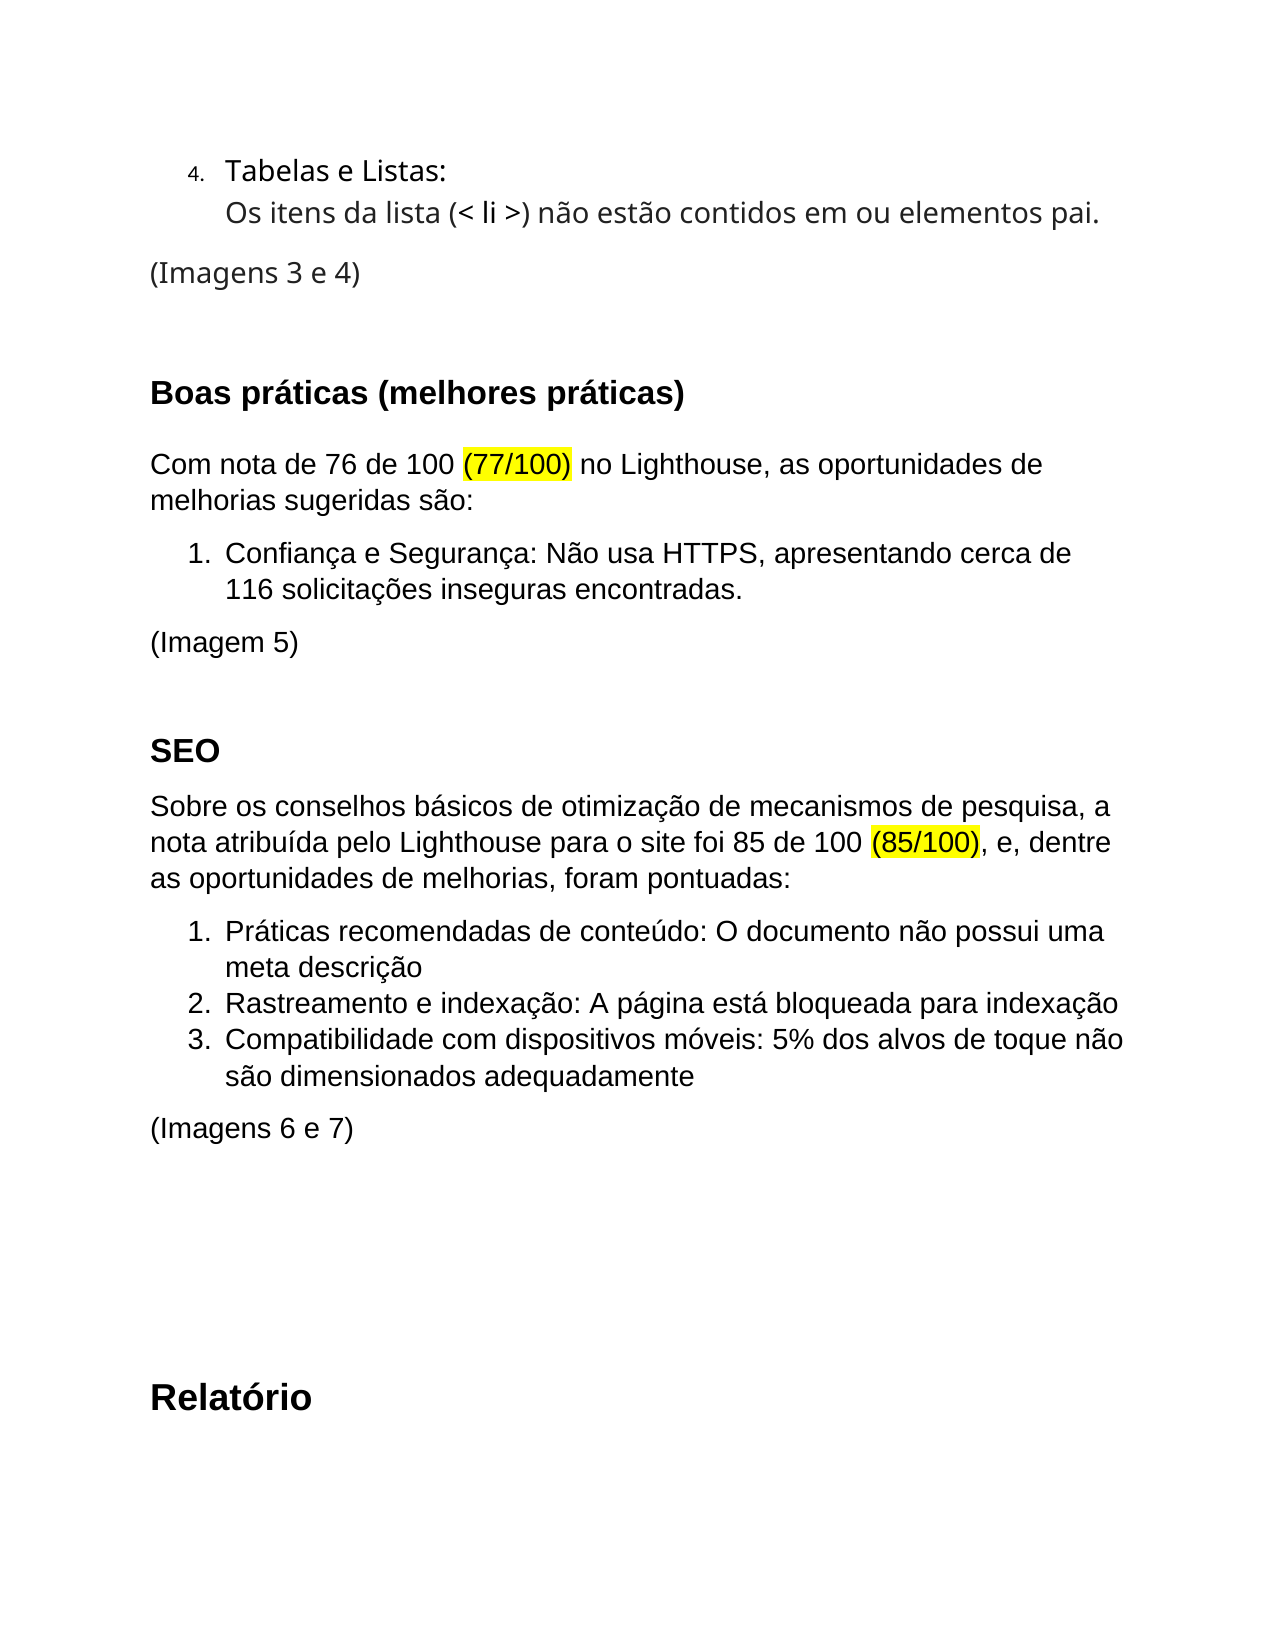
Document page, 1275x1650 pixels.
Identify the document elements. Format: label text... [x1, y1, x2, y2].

text Relatório [150, 1375, 1125, 1418]
text (Imagem 5) [150, 625, 1125, 659]
text (Imagens 6 e 7) [150, 1111, 1125, 1145]
subtitle Boas práticas (melhores práticas) [150, 373, 1125, 411]
list Compatibilidade com dispositivos móveis: 5% dos alvos de toque não são dimensionados adequadamente [187, 1022, 1125, 1092]
list Tabelas e Listas: Os itens da lista (< li >) não estão contidos em ou elementos pai. [187, 150, 1125, 232]
text Sobre os conselhos básicos de otimização de mecanismos de pesquisa, a nota atribuída pelo Lighthouse para o site foi 85 de 100 (85/100), e, dentre as oportunidades de melhorias, foram pontuadas: [150, 789, 1125, 895]
list Confiança e Segurança: Não usa HTTPS, apresentando cerca de 116 solicitações inseguras encontradas. [187, 536, 1125, 606]
text Com nota de 76 de 100 (77/100) no Lighthouse, as oportunidades de melhorias sugeridas são: [150, 447, 1125, 517]
text SEO [150, 731, 1125, 769]
list Práticas recomendadas de conteúdo: O documento não possui uma meta descrição [187, 914, 1125, 984]
text (Imagens 3 e 4) [150, 252, 1125, 292]
list Rastreamento e indexação: A página está bloqueada para indexação [187, 986, 1125, 1020]
